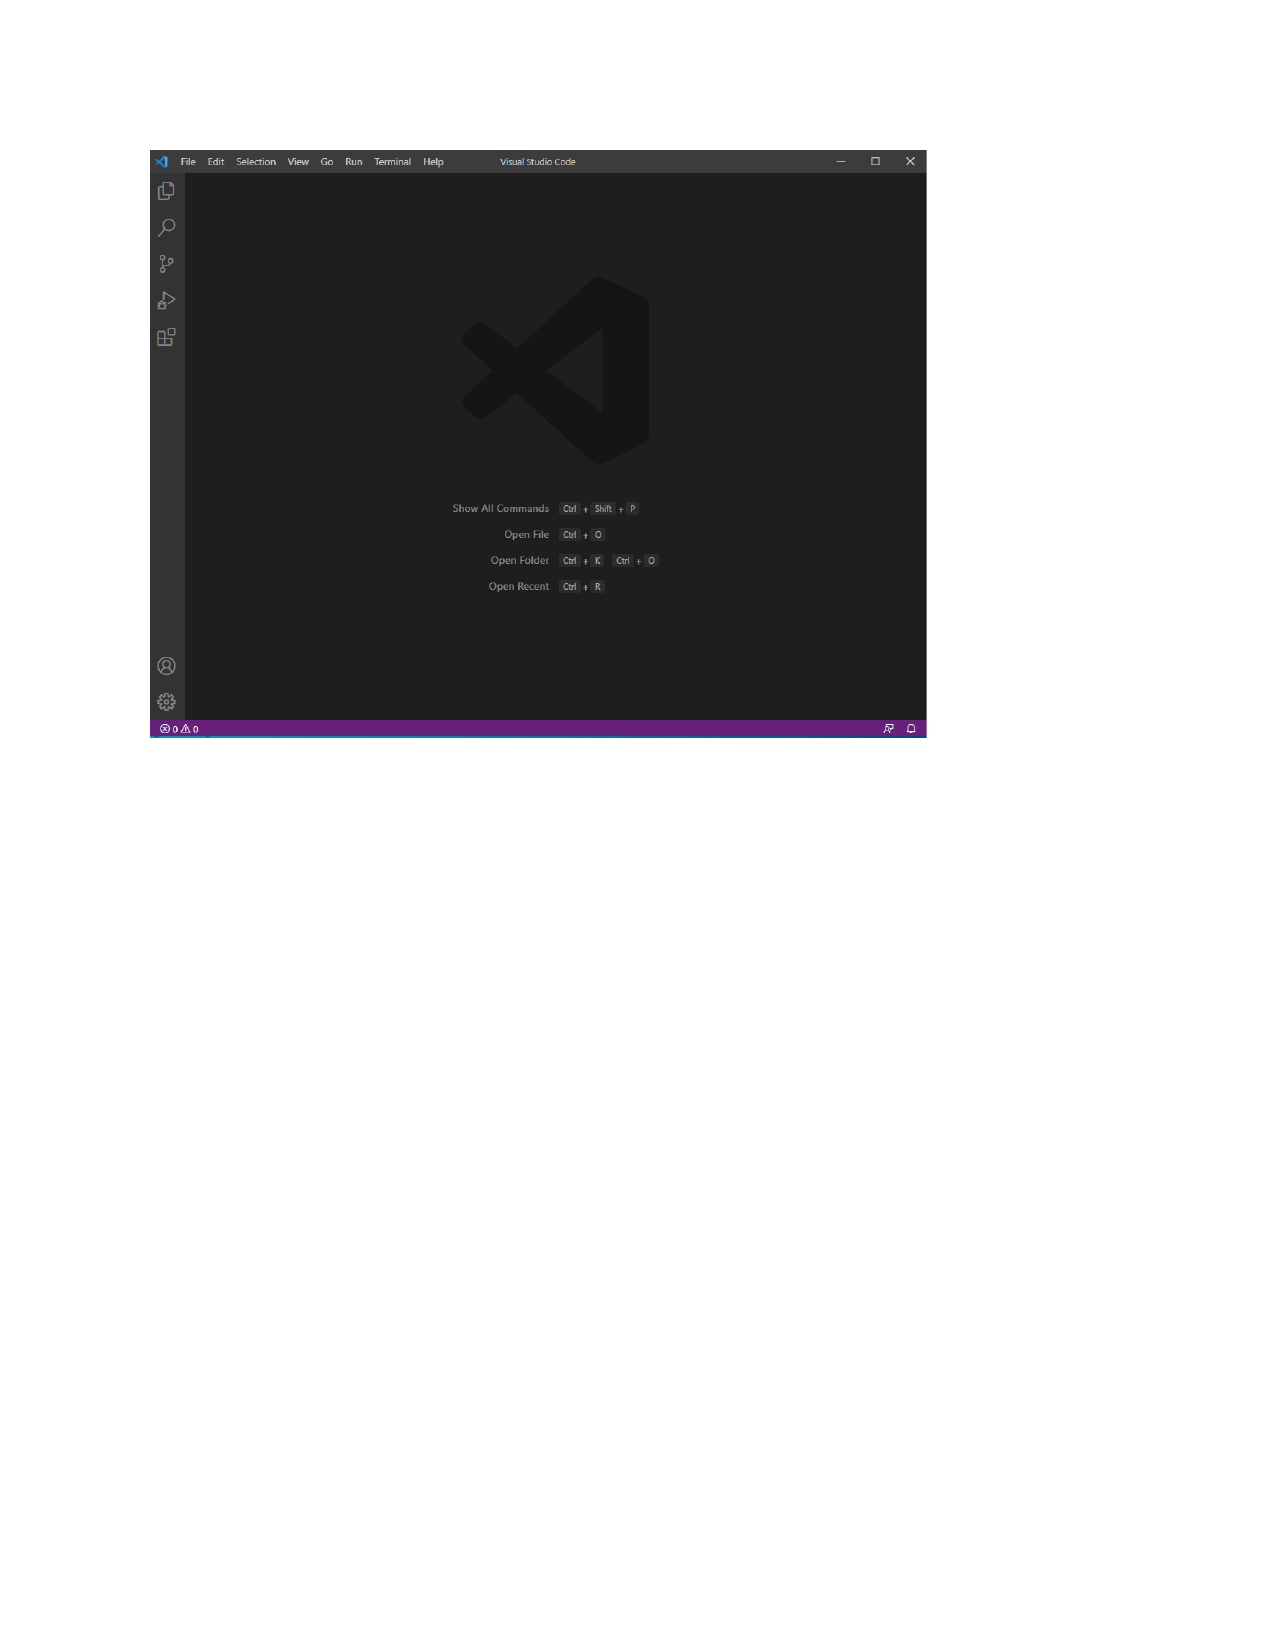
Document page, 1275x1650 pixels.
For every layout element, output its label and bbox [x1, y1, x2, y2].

picture [150, 150, 927, 738]
